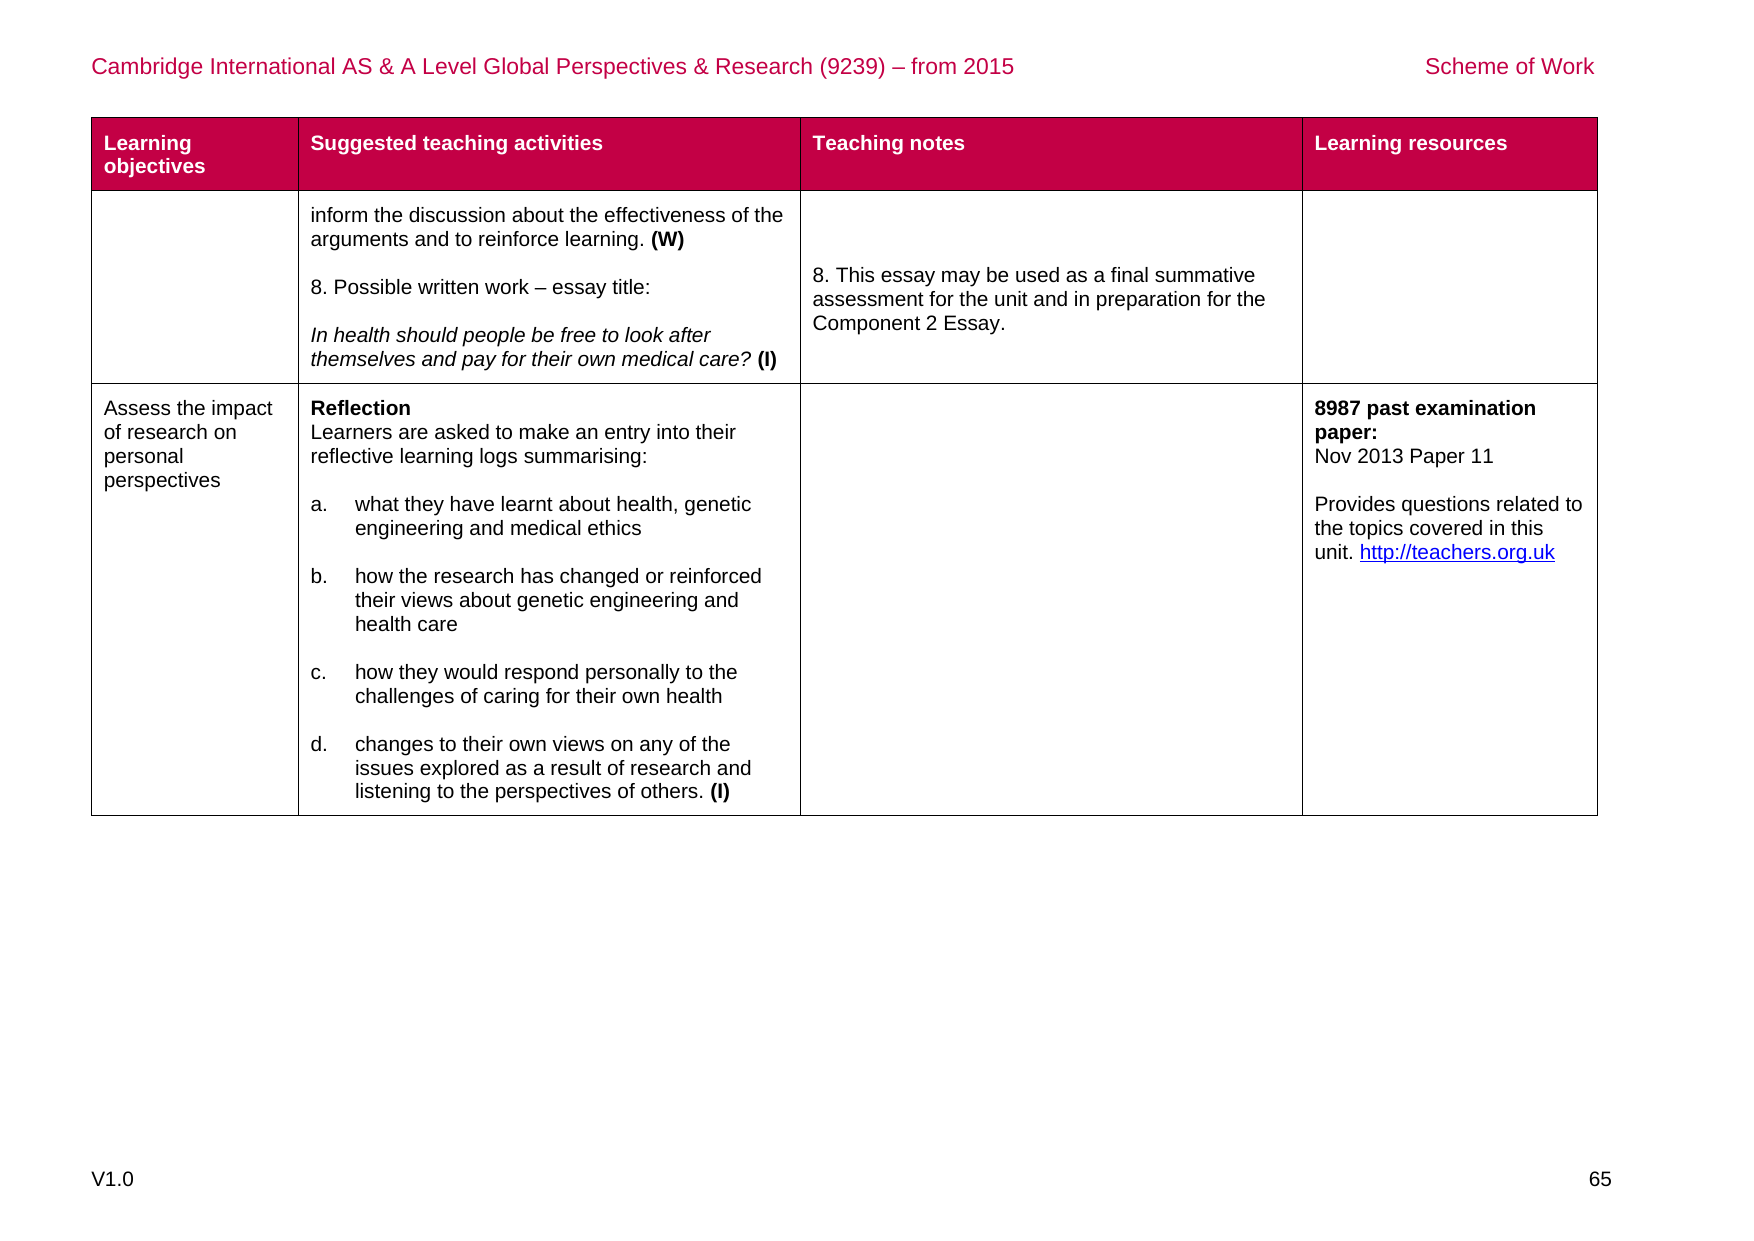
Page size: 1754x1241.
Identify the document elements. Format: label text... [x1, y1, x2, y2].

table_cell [92, 191, 298, 383]
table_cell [1303, 191, 1597, 383]
table_header Learning resources [1303, 118, 1597, 190]
table_cell 8987 past examination paper: Nov 2013 Paper 11 Provides questions related to the topics covered in this unit. http://teachers.org.uk [1303, 384, 1597, 815]
table_cell [801, 384, 1302, 815]
table_cell Assess the impact of research on personal perspectives [92, 384, 298, 815]
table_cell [299, 191, 800, 383]
table_cell Reflection Learners are asked to make an entry into their reflective learning logs summarising: what they have learnt about health, genetic engineering and medical ethics how the research has changed or reinforced their views about genetic engineering and health care how they would respond personally to the challenges of caring for their own health changes to their own views on any of the issues explored as a result of research and listening to the perspectives of others. (I) [299, 384, 800, 815]
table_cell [801, 191, 1302, 383]
table_header Suggested teaching activities [299, 118, 800, 190]
table_header Teaching notes [801, 118, 1302, 190]
table_header Learning objectives [92, 118, 298, 190]
